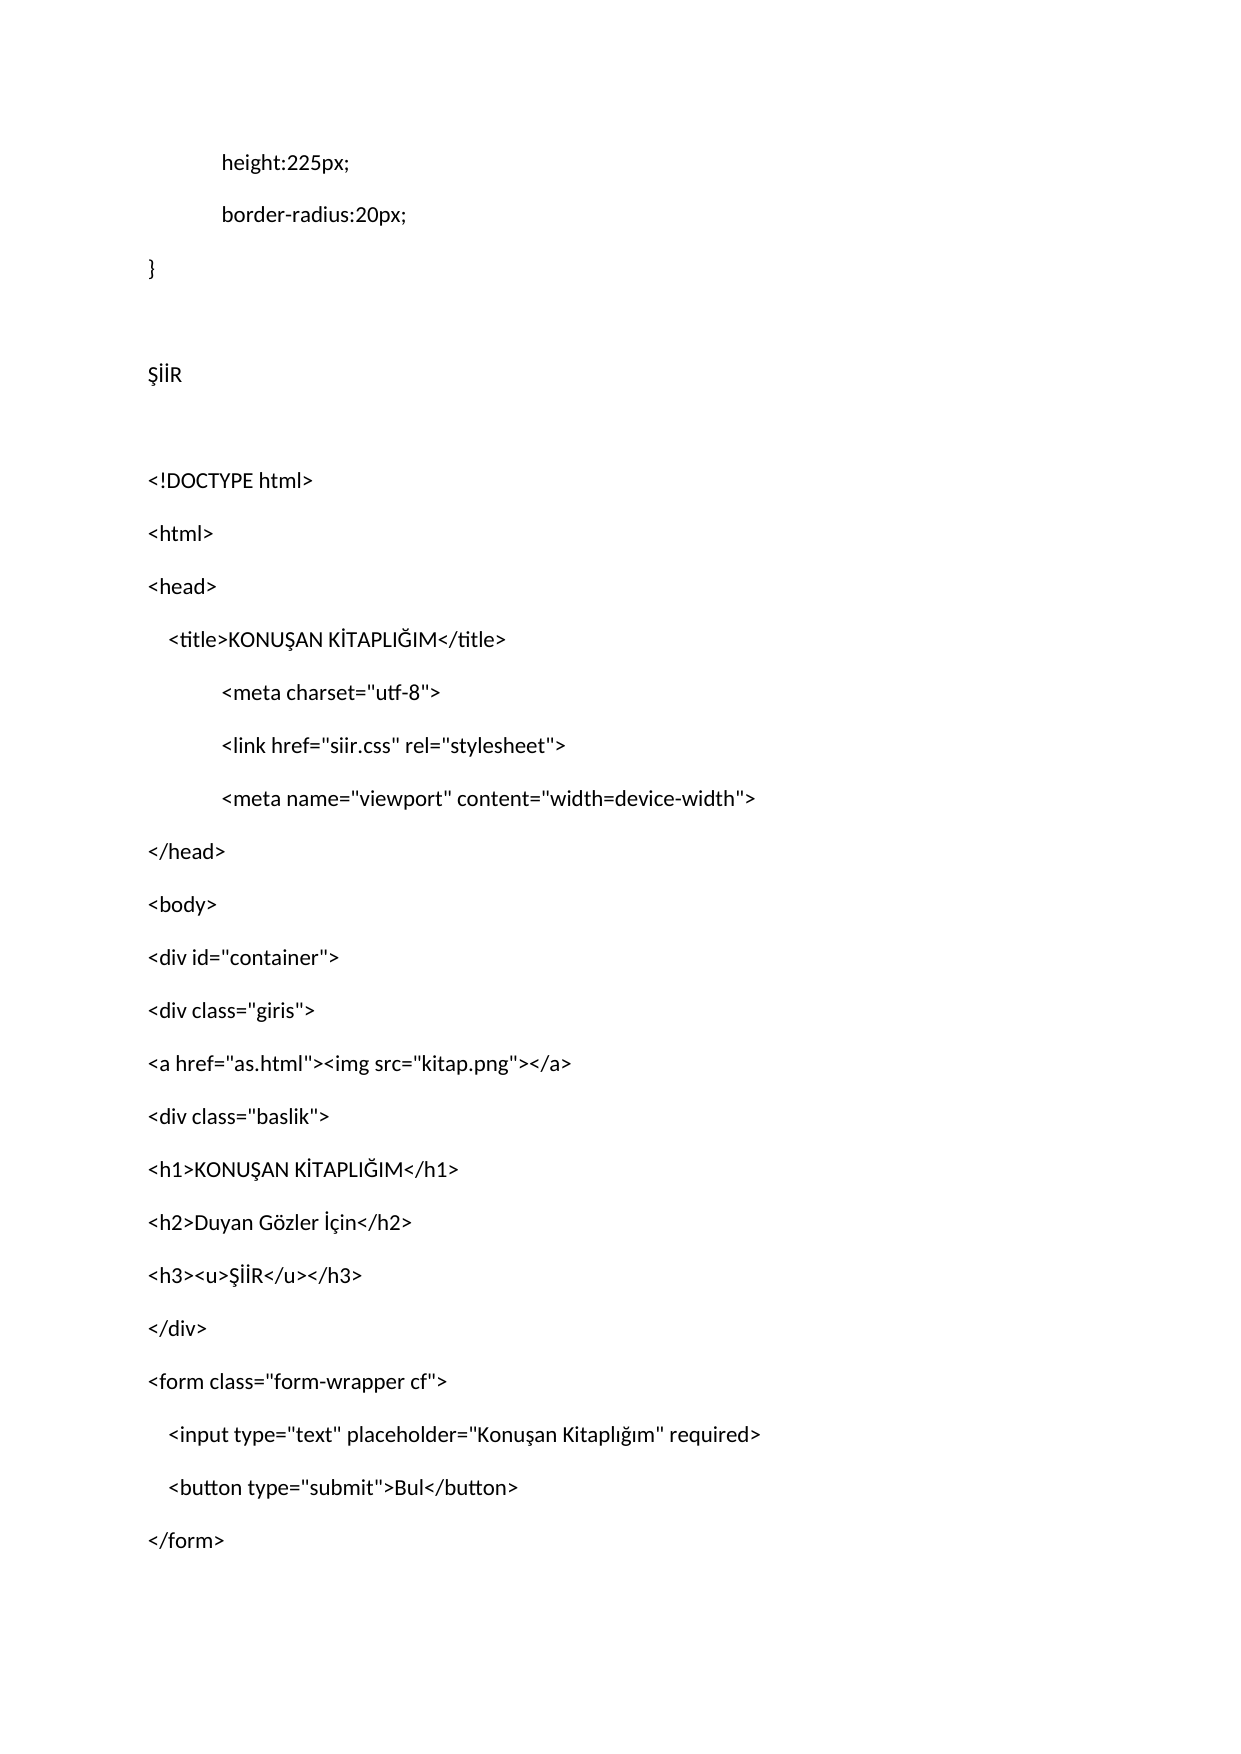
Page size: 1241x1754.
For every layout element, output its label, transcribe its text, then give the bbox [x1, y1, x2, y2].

text height:225px; [148, 148, 1093, 176]
text <body> [148, 890, 1093, 918]
text <head> [148, 572, 1093, 600]
text <div class="giris"> [148, 996, 1093, 1024]
text <button type="submit">Bul</button> [148, 1473, 1093, 1501]
text ŞİİR [148, 360, 1093, 388]
text <title>KONUŞAN KİTAPLIĞIM</title> [148, 625, 1093, 653]
text <a href="as.html"><img src="kitap.png"></a> [148, 1049, 1093, 1077]
text <link href="siir.css" rel="stylesheet"> [148, 731, 1093, 759]
text <h2>Duyan Gözler İçin</h2> [148, 1208, 1093, 1236]
text <meta charset="utf-8"> [148, 678, 1093, 706]
text <div class="baslik"> [148, 1102, 1093, 1130]
text <div id="container"> [148, 943, 1093, 971]
text <input type="text" placeholder="Konuşan Kitaplığım" required> [148, 1420, 1093, 1448]
text </form> [148, 1526, 1093, 1554]
text </head> [148, 837, 1093, 865]
text } [148, 254, 1093, 282]
text <meta name="viewport" content="width=device-width"> [148, 784, 1093, 812]
text <h1>KONUŞAN KİTAPLIĞIM</h1> [148, 1155, 1093, 1183]
text <h3><u>ŞİİR</u></h3> [148, 1261, 1093, 1289]
text <form class="form-wrapper cf"> [148, 1367, 1093, 1395]
text <!DOCTYPE html> [148, 466, 1093, 494]
text <html> [148, 519, 1093, 547]
text </div> [148, 1314, 1093, 1342]
text border-radius:20px; [148, 201, 1093, 229]
